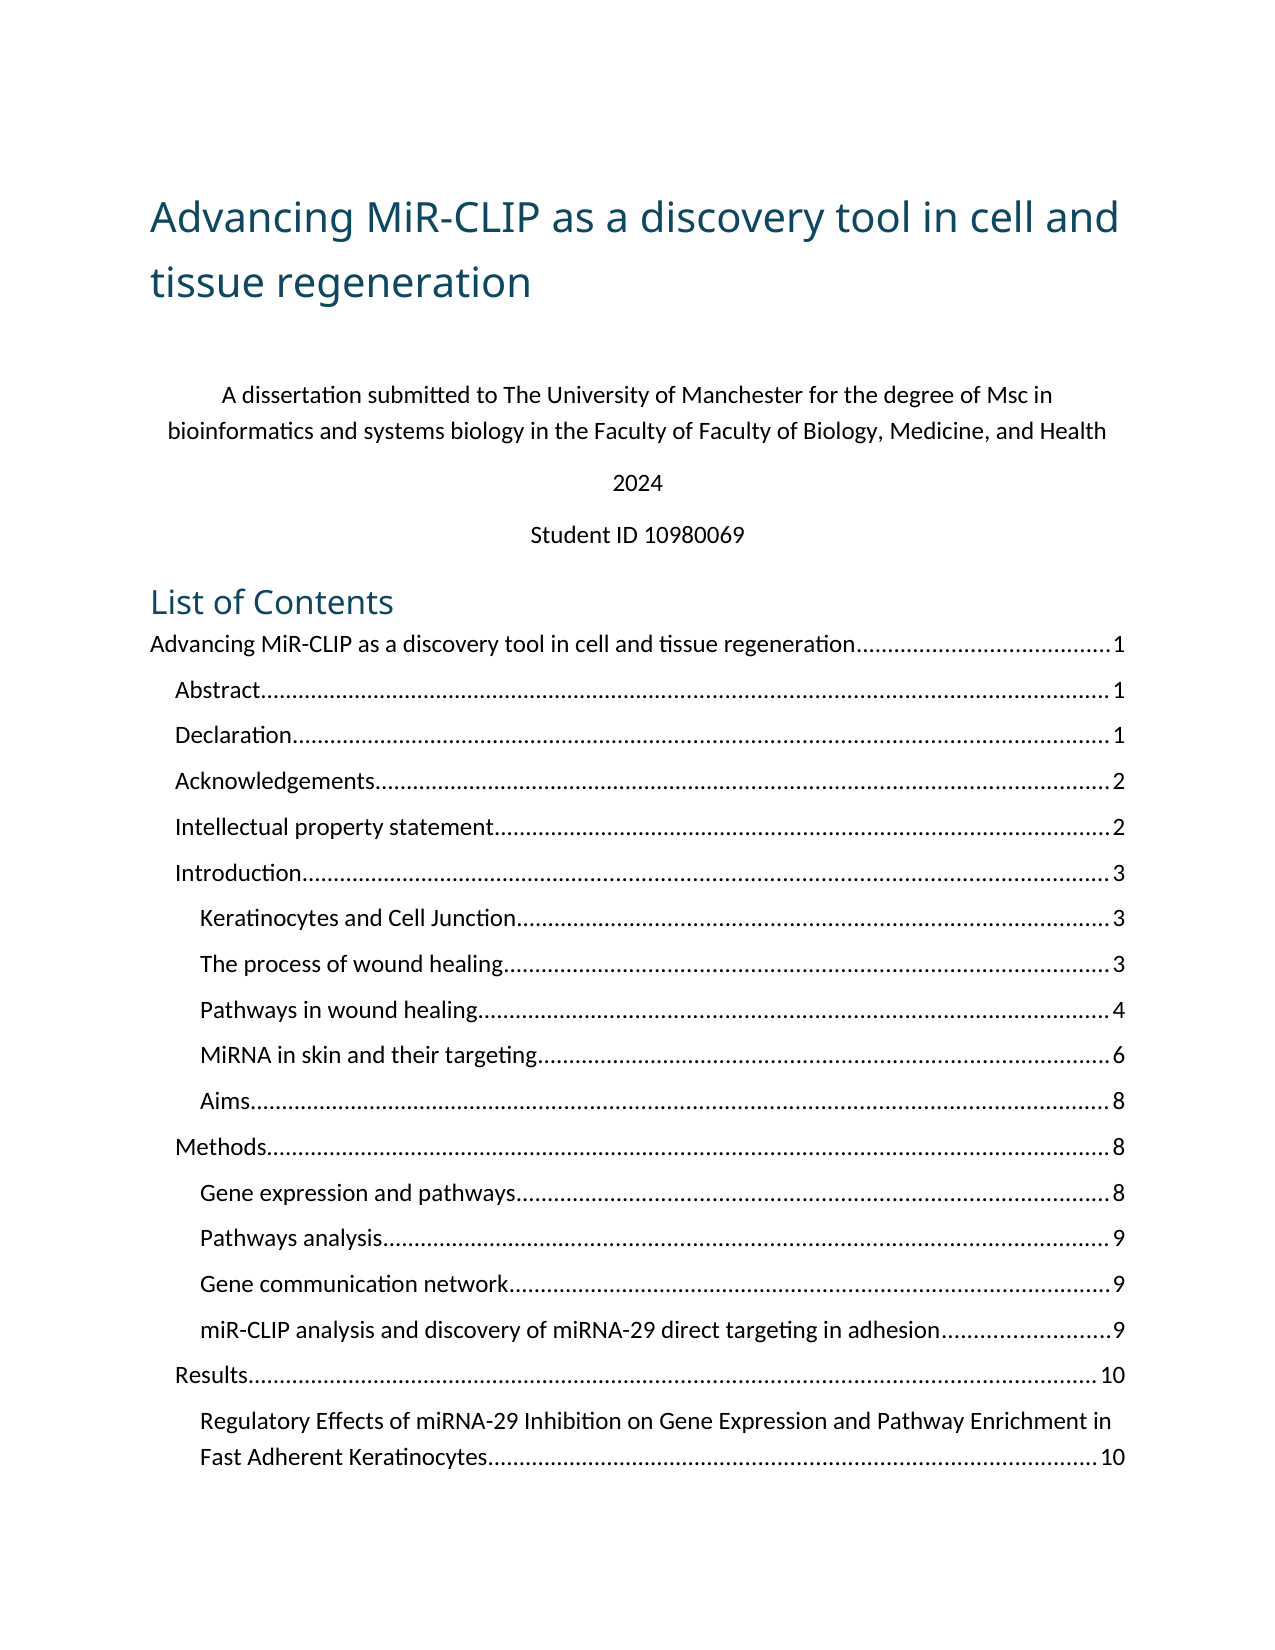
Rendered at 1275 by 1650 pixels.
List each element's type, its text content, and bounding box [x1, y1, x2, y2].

text Student ID 10980069 [150, 519, 1125, 549]
subtitle Advancing MiR-CLIP as a discovery tool in cell and tissue regeneration [150, 187, 1125, 310]
text 2024 [150, 467, 1125, 497]
text A dissertation submitted to The University of Manchester for the degree of Msc in bioinformatics and systems biology in the Faculty of Faculty of Biology, Medicine, and Health [150, 379, 1125, 445]
